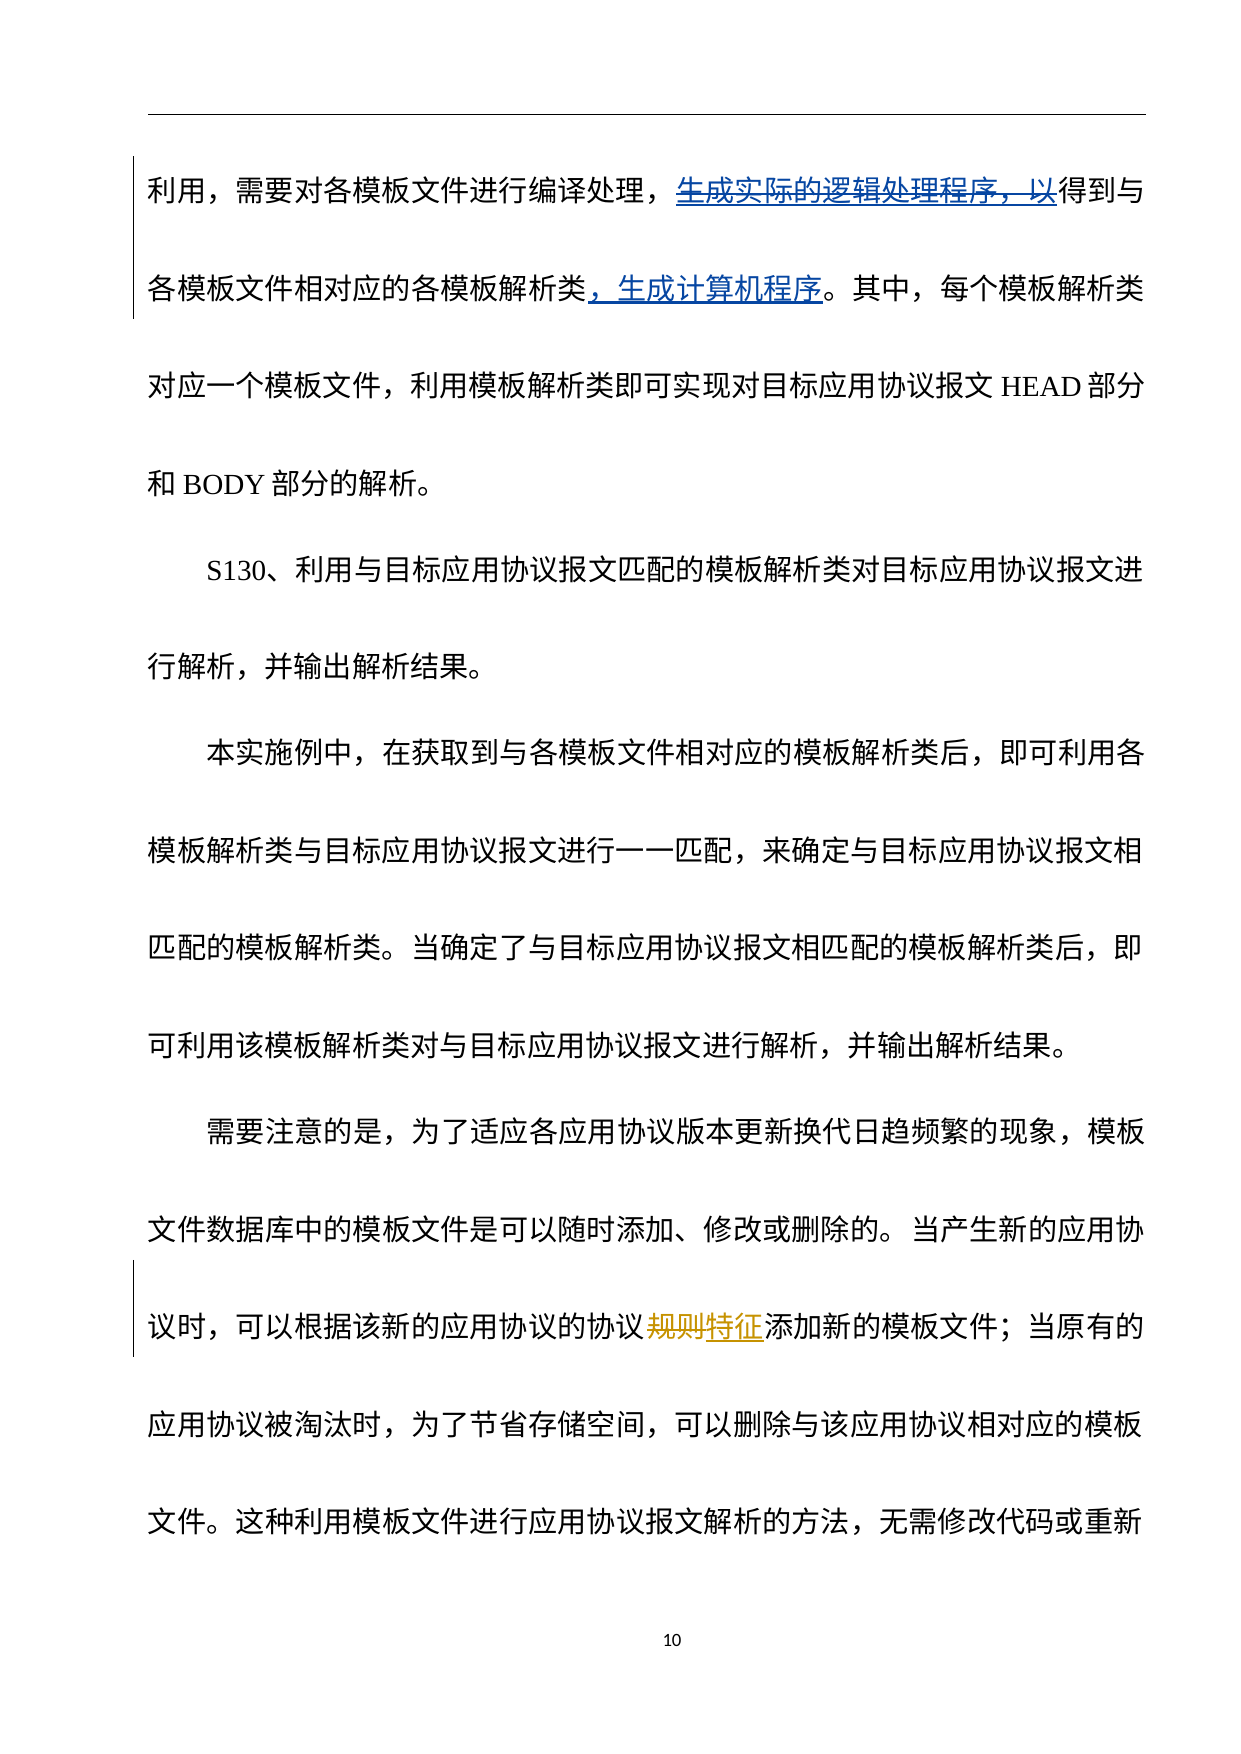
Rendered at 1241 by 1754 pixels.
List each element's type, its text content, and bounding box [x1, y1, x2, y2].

text S130、利用与目标应用协议报文匹配的模板解析类对目标应用协议报文进行解析，并输出解析结果。 [148, 535, 1146, 698]
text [148, 156, 1146, 514]
text 本实施例中，在获取到与各模板文件相对应的模板解析类后，即可利用各模板解析类与目标应用协议报文进行一一匹配，来确定与目标应用协议报文相匹配的模板解析类。当确定了与目标应用协议报文相匹配的模板解析类后，即可利用该模板解析类对与目标应用协议报文进行解析，并输出解析结果。 [148, 719, 1146, 1076]
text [148, 1097, 1146, 1552]
